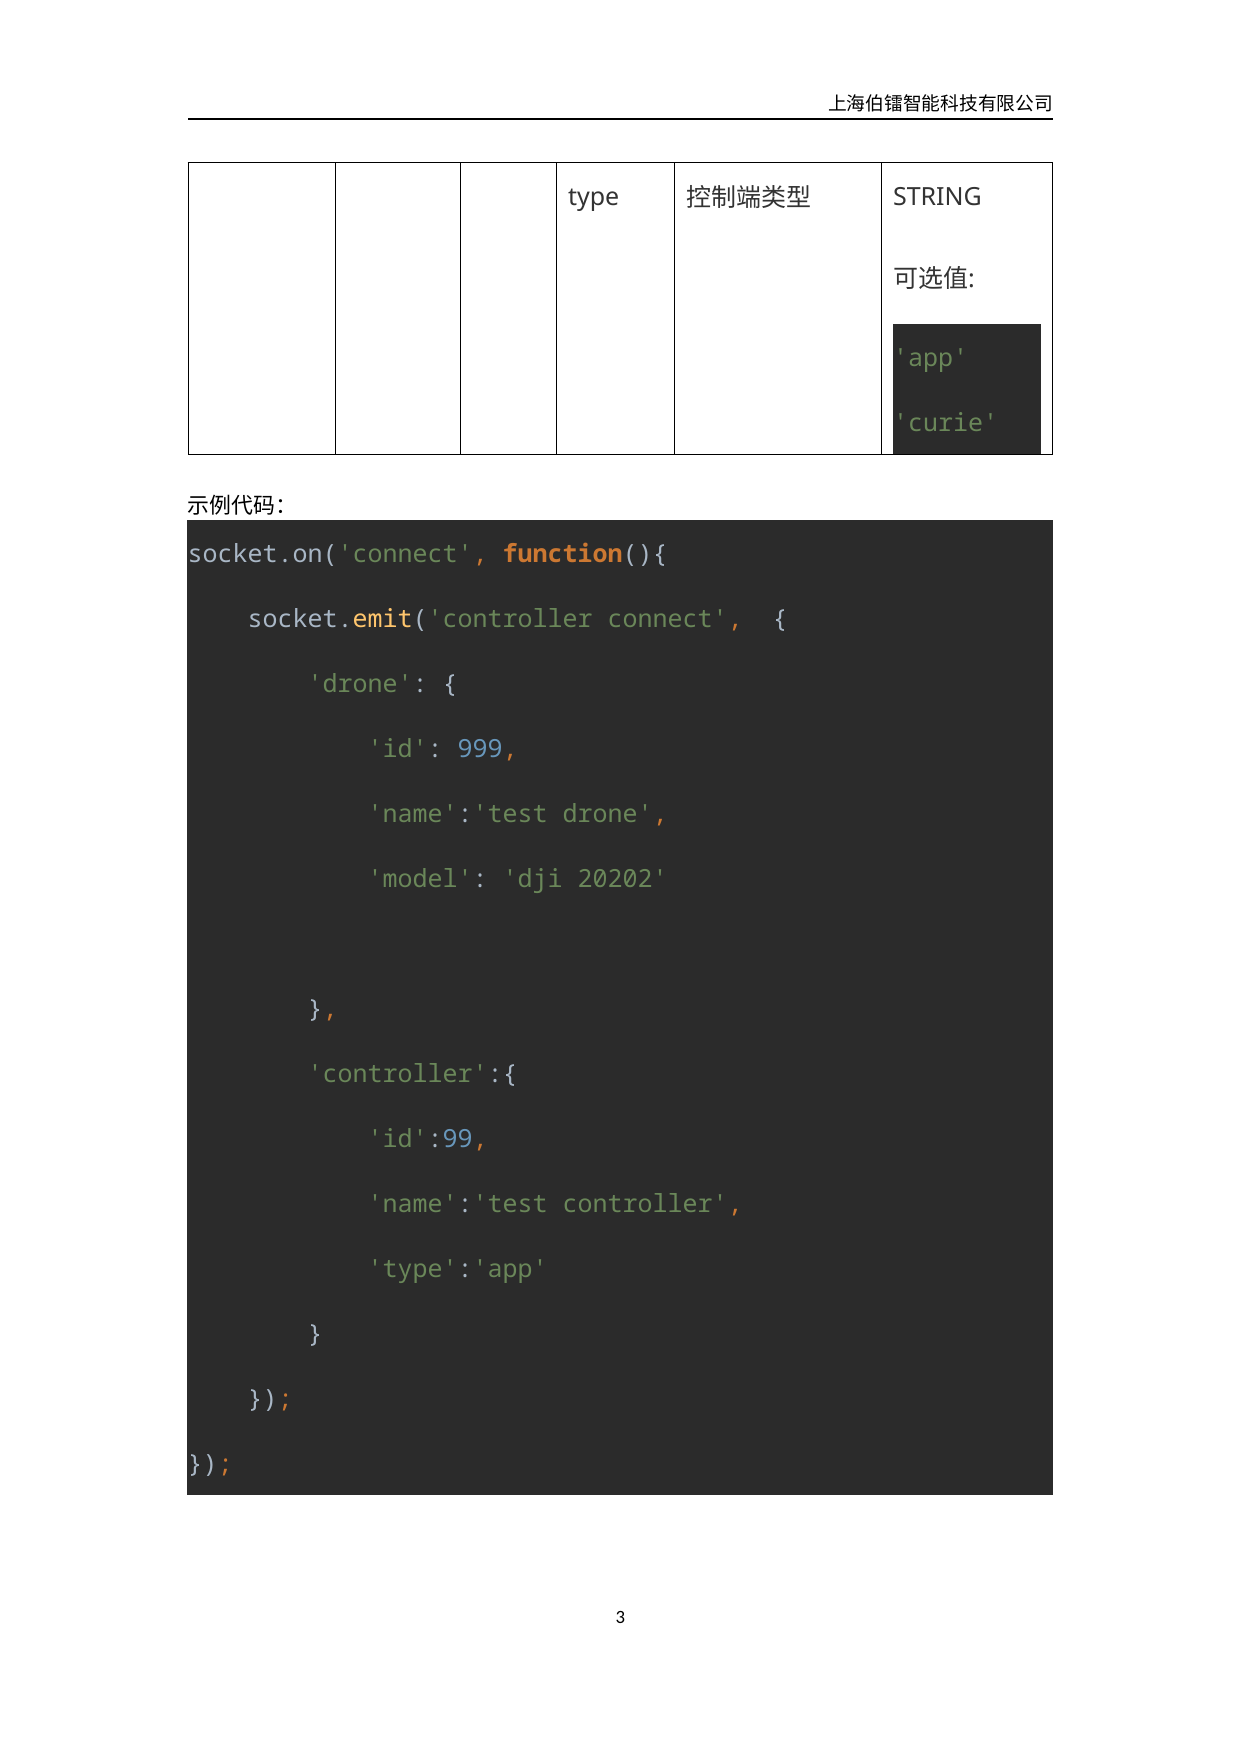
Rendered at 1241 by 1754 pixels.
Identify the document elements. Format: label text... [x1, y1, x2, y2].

table_cell type [557, 163, 674, 454]
text socket.on('connect', function(){ socket.emit('controller connect', { 'drone': { 'id': 999, 'name':'test drone', 'model': 'dji 20202' }, 'controller':{ 'id':99, 'name':'test controller', 'type':'app' } }); }); [187, 520, 1053, 1495]
table_cell 控制端类型 [675, 163, 881, 454]
text 示例代码： [187, 488, 1053, 520]
table_cell STRING 可选值: 'app' 'curie' [882, 163, 1052, 454]
